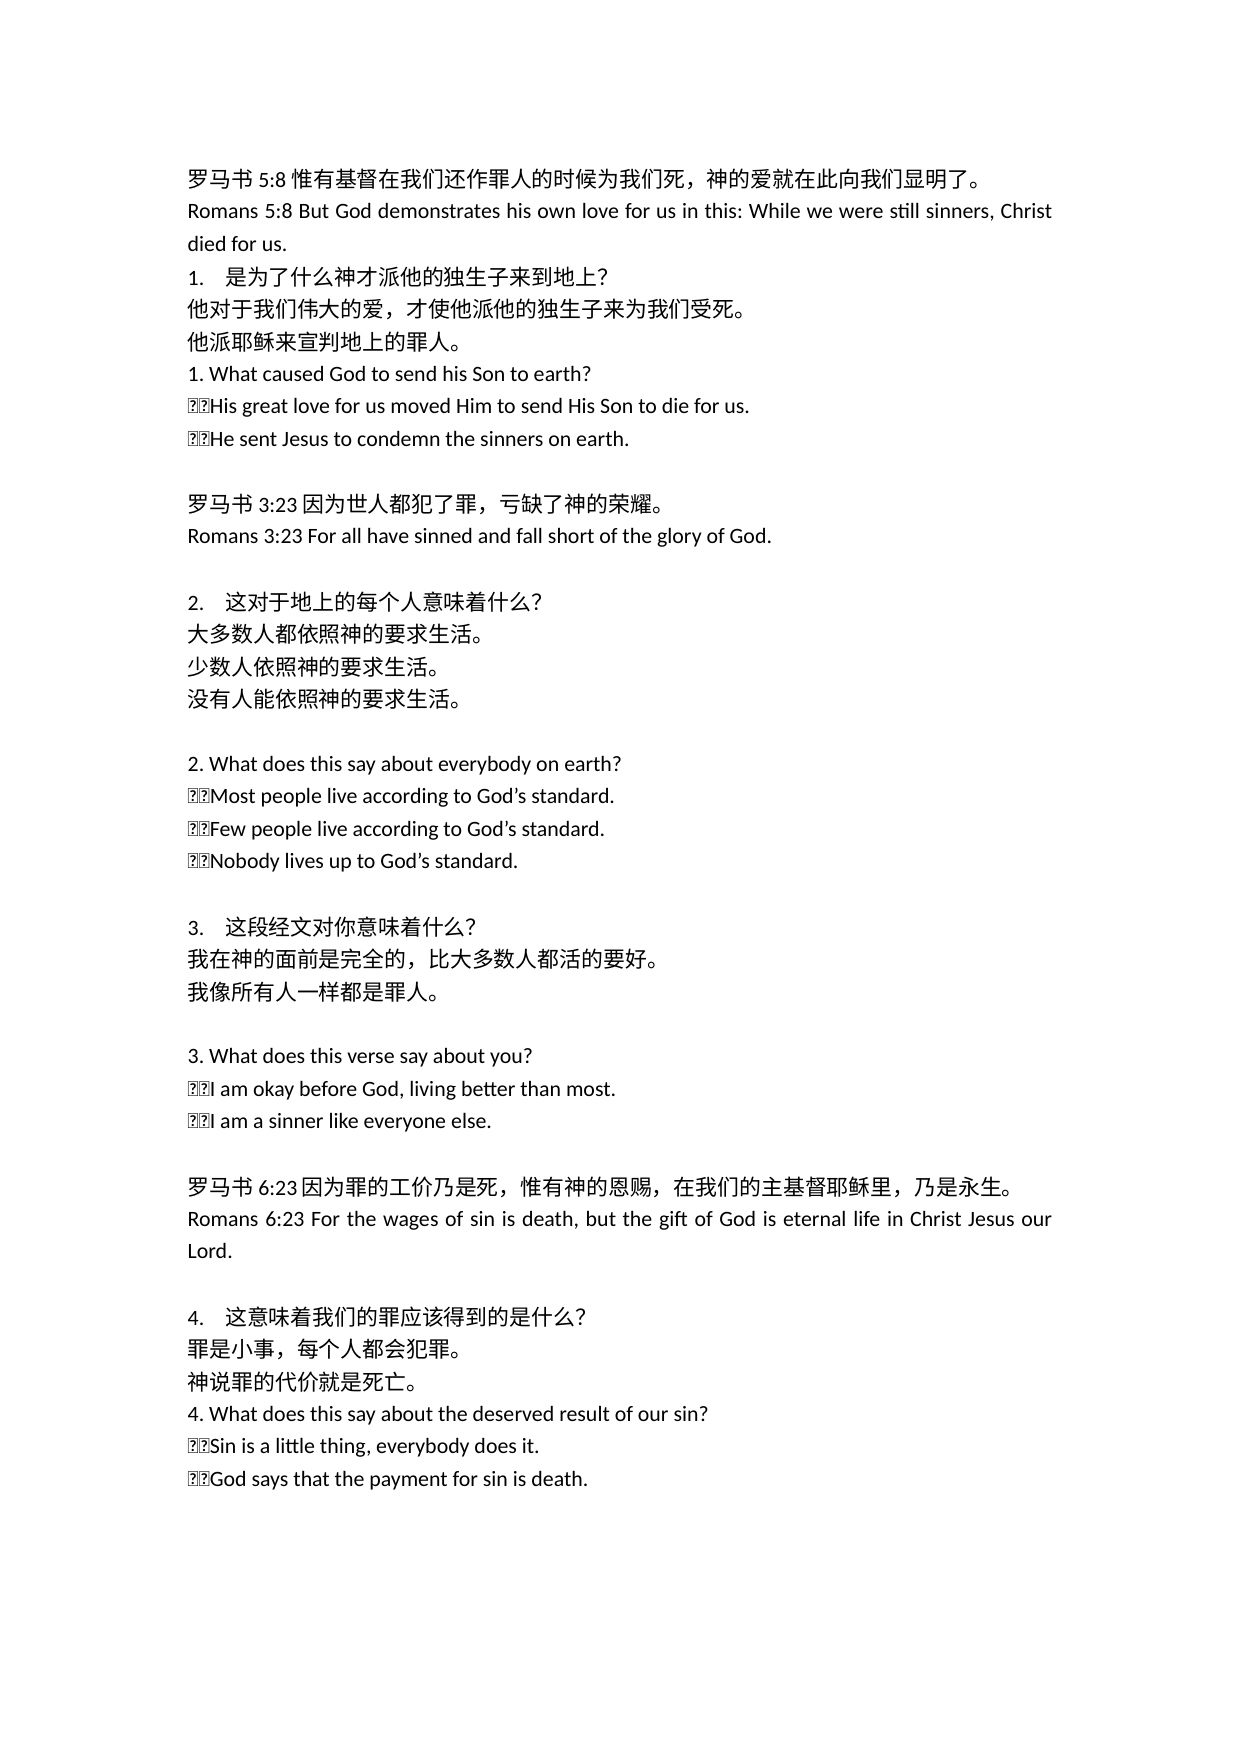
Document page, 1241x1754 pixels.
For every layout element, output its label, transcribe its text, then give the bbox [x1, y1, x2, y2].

text Nobody lives up to God’s standard. [187, 844, 1053, 877]
text 我像所有人一样都是罪人。 [187, 974, 1053, 1007]
text God says that the payment for sin is death. [187, 1462, 1053, 1494]
text 罗马书 3:23 因为世人都犯了罪，亏缺了神的荣耀。 [187, 487, 1053, 519]
text 罪是小事，每个人都会犯罪。 [187, 1332, 1053, 1364]
list 这意味着我们的罪应该得到的是什么？ [187, 1299, 1053, 1332]
text 我在神的面前是完全的，比大多数人都活的要好。 [187, 942, 1053, 974]
text Sin is a little thing, everybody does it. [187, 1429, 1053, 1462]
text He sent Jesus to condemn the sinners on earth. [187, 422, 1053, 454]
text 4. What does this say about the deserved result of our sin? [187, 1397, 1053, 1429]
text Romans 5:8 But God demonstrates his own love for us in this: While we were still sinners, Christ died for us. [187, 194, 1053, 259]
text 大多数人都依照神的要求生活。 [187, 617, 1053, 649]
text 他对于我们伟大的爱，才使他派他的独生子来为我们受死。 [187, 292, 1053, 324]
text 3. What does this verse say about you? [187, 1039, 1053, 1072]
list 是为了什么神才派他的独生子来到地上？ [187, 259, 1053, 292]
text 少数人依照神的要求生活。 [187, 649, 1053, 682]
text 2. What does this say about everybody on earth? [187, 747, 1053, 779]
text 神说罪的代价就是死亡。 [187, 1364, 1053, 1397]
text 没有人能依照神的要求生活。 [187, 682, 1053, 714]
text Most people live according to God’s standard. [187, 779, 1053, 812]
text Romans 3:23 For all have sinned and fall short of the glory of God. [187, 519, 1053, 552]
text I am a sinner like everyone else. [187, 1104, 1053, 1137]
text I am okay before God, living better than most. [187, 1072, 1053, 1104]
text Romans 6:23 For the wages of sin is death, but the gift of God is eternal life in Christ Jesus our Lord. [187, 1202, 1053, 1267]
list 这段经文对你意味着什么？ [187, 909, 1053, 942]
text 他派耶稣来宣判地上的罪人。 [187, 324, 1053, 357]
text His great love for us moved Him to send His Son to die for us. [187, 389, 1053, 422]
text 1. What caused God to send his Son to earth? [187, 357, 1053, 389]
list 这对于地上的每个人意味着什么？ [187, 584, 1053, 617]
text Few people live according to God’s standard. [187, 812, 1053, 844]
text 罗马书 5:8 惟有基督在我们还作罪人的时候为我们死，神的爱就在此向我们显明了。 [187, 162, 1053, 194]
text 罗马书 6:23因为罪的工价乃是死，惟有神的恩赐，在我们的主基督耶稣里，乃是永生。 [187, 1169, 1053, 1202]
